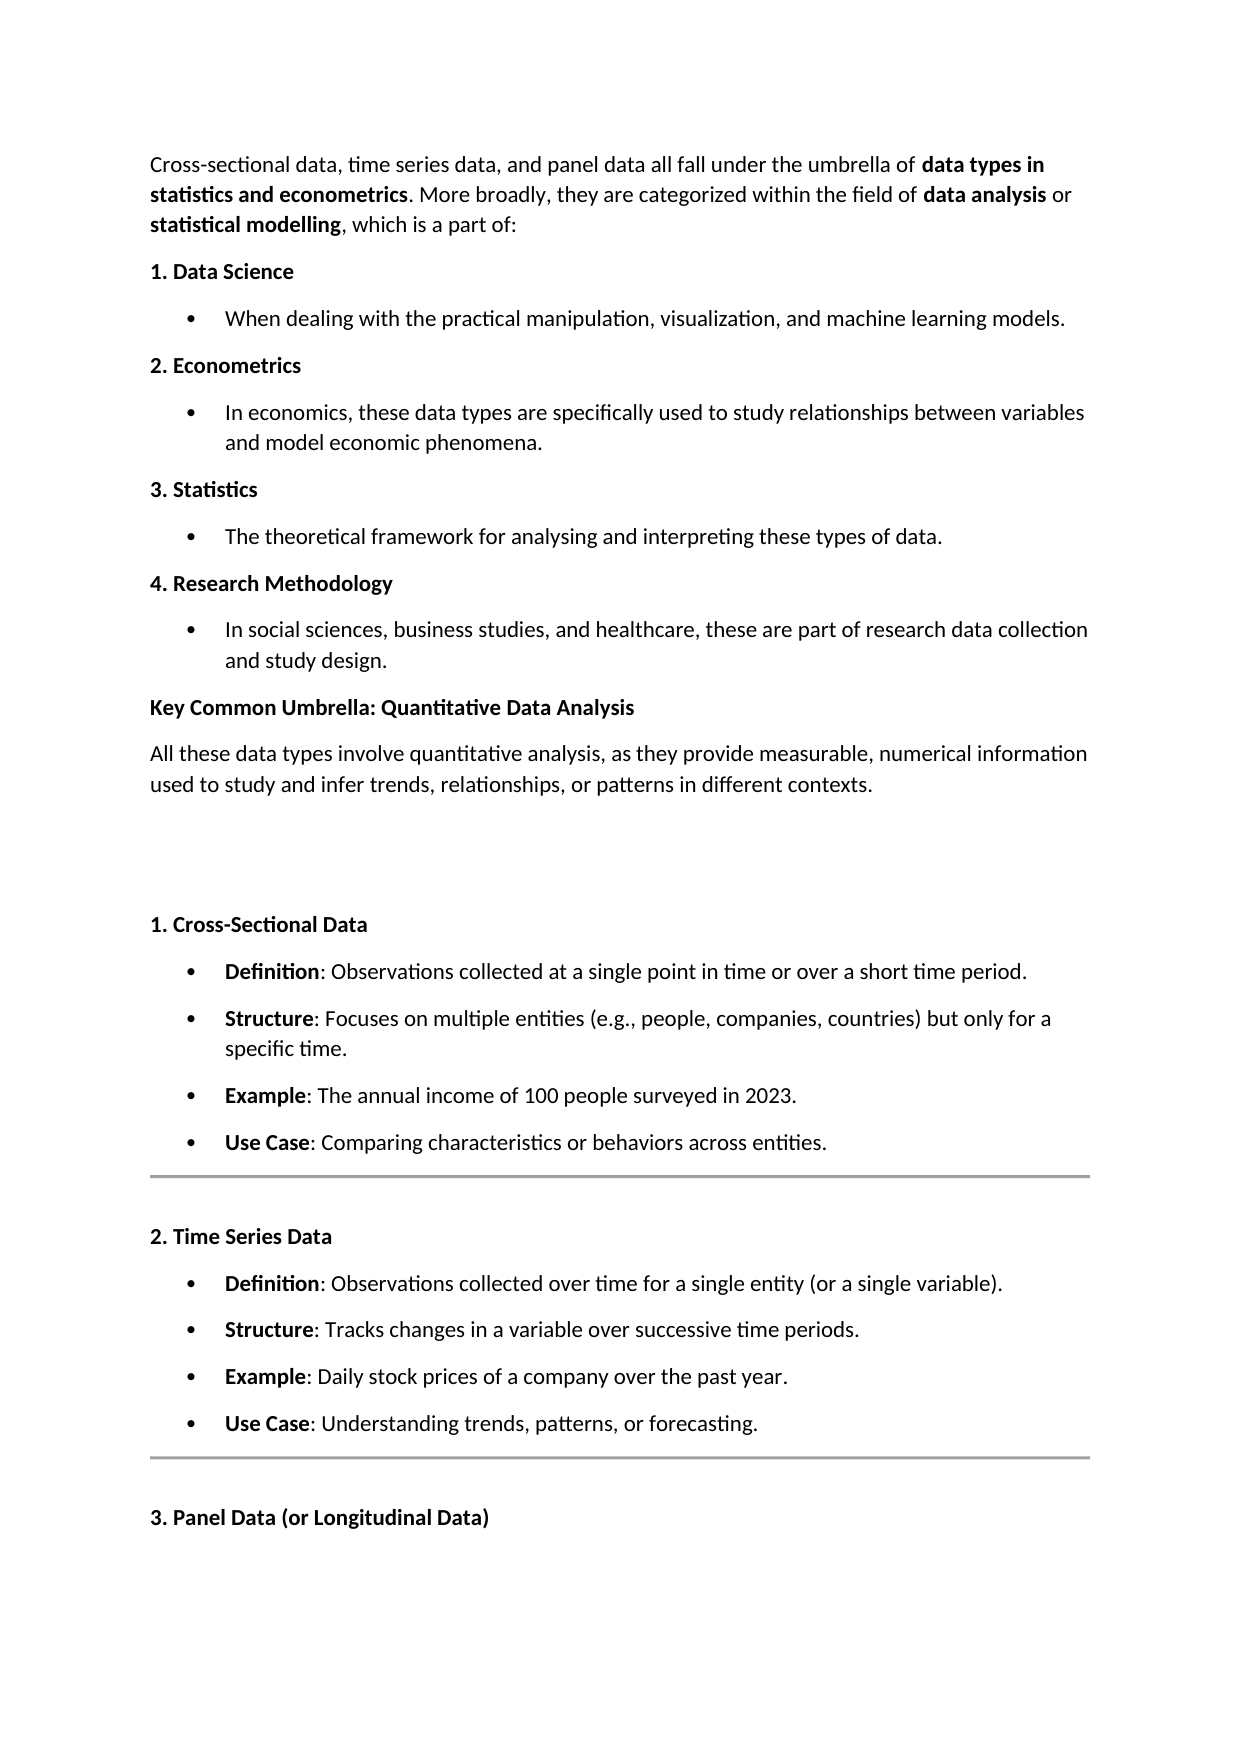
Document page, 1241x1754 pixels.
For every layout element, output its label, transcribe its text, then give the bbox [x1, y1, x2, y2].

text All these data types involve quantitative analysis, as they provide measurable, numerical information used to study and infer trends, relationships, or patterns in different contexts. [150, 739, 1090, 798]
list In economics, these data types are specifically used to study relationships between variables and model economic phenomena. [187, 398, 1090, 456]
list Definition: Observations collected at a single point in time or over a short time period. [187, 957, 1090, 985]
list In social sciences, business studies, and healthcare, these are part of research data collection and study design. [187, 616, 1090, 674]
list Structure: Tracks changes in a variable over successive time periods. [187, 1316, 1090, 1344]
text 2. Econometrics [150, 351, 1090, 379]
list Use Case: Understanding trends, patterns, or forecasting. [187, 1409, 1090, 1437]
text 3. Panel Data (or Longitudinal Data) [150, 1503, 1090, 1531]
list Example: Daily stock prices of a company over the past year. [187, 1362, 1090, 1391]
text Key Common Umbrella: Quantitative Data Analysis [150, 693, 1090, 721]
text 3. Statistics [150, 475, 1090, 503]
text Cross-sectional data, time series data, and panel data all fall under the umbrella of data types in statistics and econometrics. More broadly, they are categorized within the field of data analysis or statistical modelling, which is a part of: [150, 150, 1090, 238]
list Example: The annual income of 100 people surveyed in 2023. [187, 1081, 1090, 1109]
text 2. Time Series Data [150, 1222, 1090, 1250]
list Definition: Observations collected over time for a single entity (or a single variable). [187, 1269, 1090, 1297]
list When dealing with the practical manipulation, visualization, and machine learning models. [187, 304, 1090, 332]
text 1. Cross-Sectional Data [150, 910, 1090, 938]
list The theoretical framework for analysing and interpreting these types of data. [187, 522, 1090, 550]
list Structure: Focuses on multiple entities (e.g., people, companies, countries) but only for a specific time. [187, 1004, 1090, 1062]
text 1. Data Science [150, 257, 1090, 285]
list Use Case: Comparing characteristics or behaviors across entities. [187, 1128, 1090, 1156]
text 4. Research Methodology [150, 569, 1090, 597]
